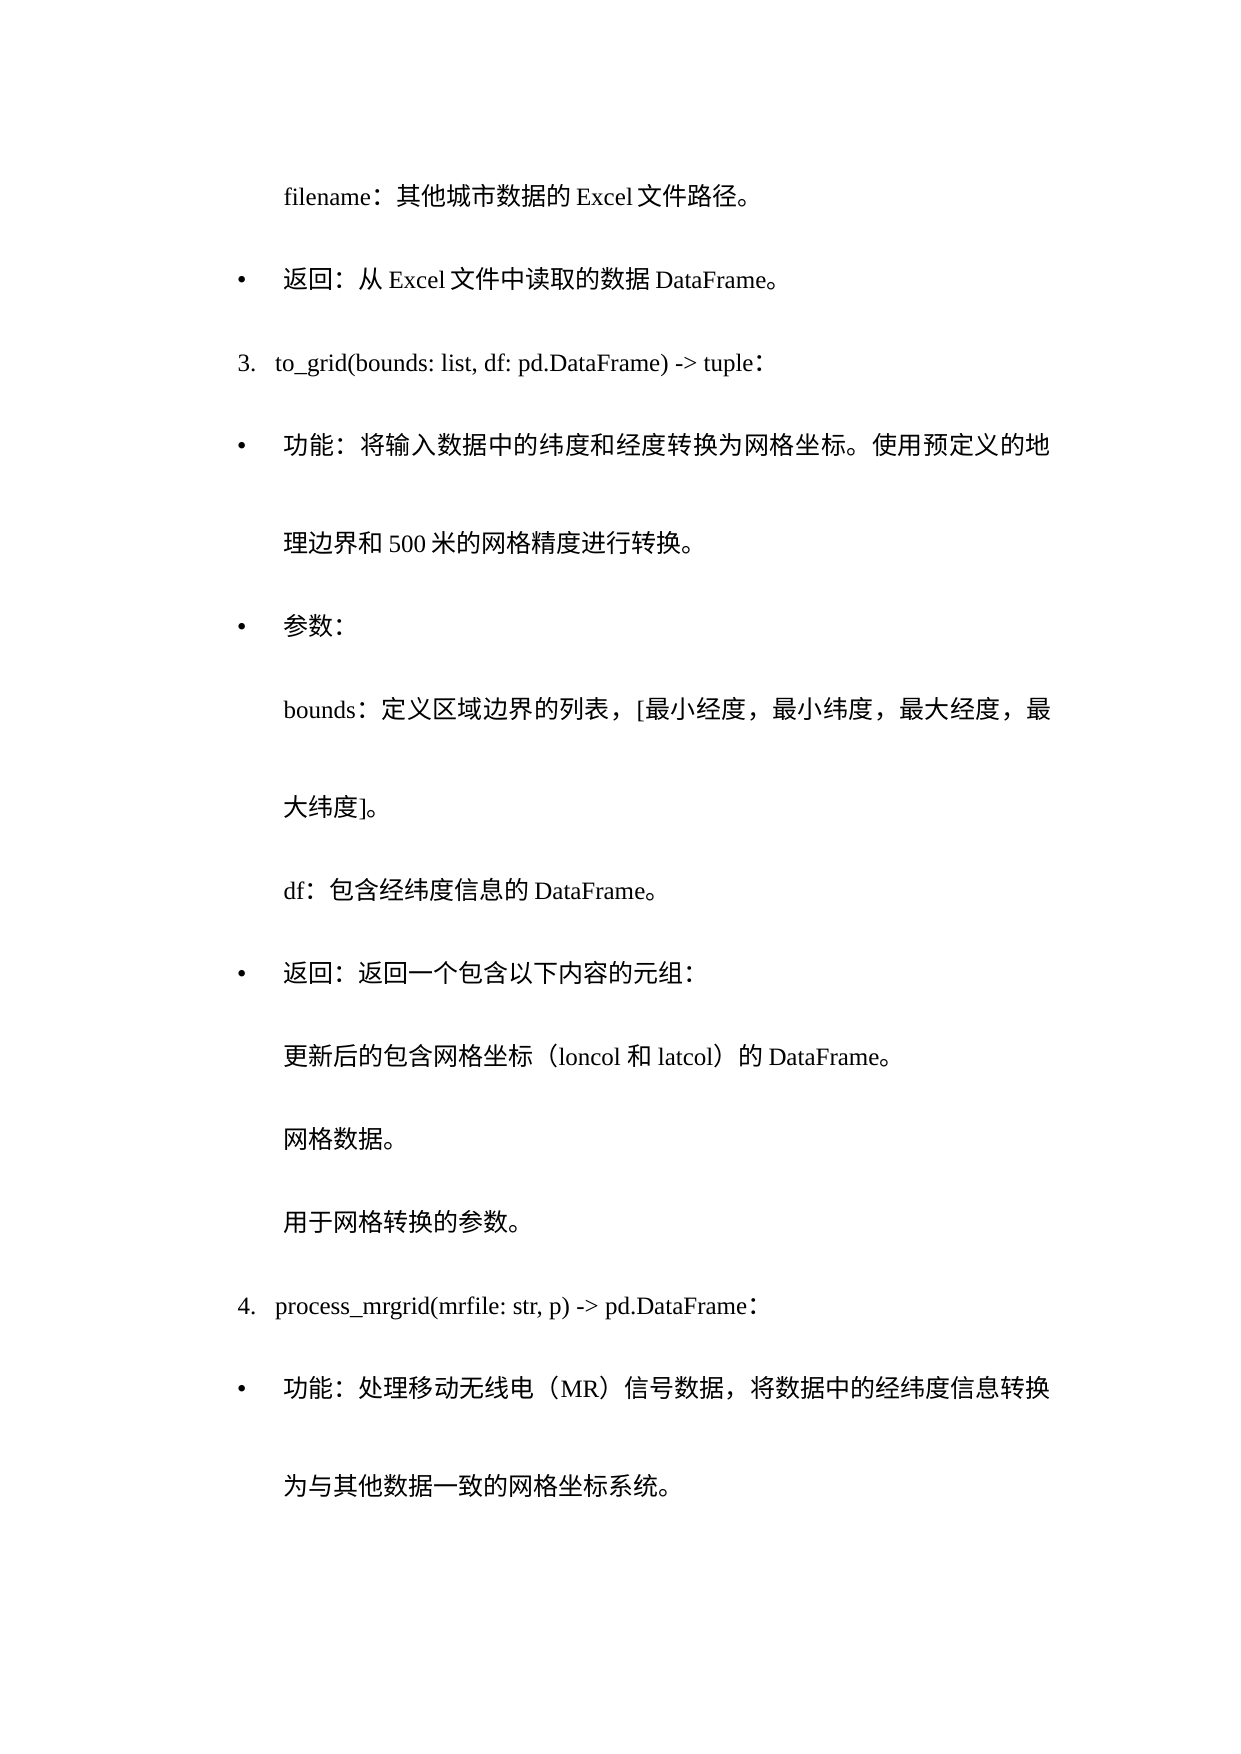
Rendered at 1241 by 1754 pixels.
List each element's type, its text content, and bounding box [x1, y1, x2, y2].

list 参数： [237, 592, 1053, 657]
list 返回：返回一个包含以下内容的元组： [237, 939, 1053, 1004]
list 功能：将输入数据中的纬度和经度转换为网格坐标。使用预定义的地理边界和500米的网格精度进行转换。 [237, 411, 1053, 574]
text filename：其他城市数据的Excel文件路径。 [283, 162, 1053, 227]
text 更新后的包含网格坐标（loncol 和 latcol）的DataFrame。 [283, 1022, 1053, 1087]
list 功能：处理移动无线电（MR）信号数据，将数据中的经纬度信息转换为与其他数据一致的网格坐标系统。 [237, 1354, 1053, 1517]
text 4. process_mrgrid(mrfile: str, p) -> pd.DataFrame： [187, 1271, 1053, 1336]
text 用于网格转换的参数。 [283, 1188, 1053, 1253]
text 网格数据。 [283, 1105, 1053, 1170]
text 3. to_grid(bounds: list, df: pd.DataFrame) -> tuple： [187, 328, 1053, 393]
list 返回：从Excel文件中读取的数据DataFrame。 [237, 245, 1053, 310]
text df：包含经纬度信息的DataFrame。 [283, 856, 1053, 921]
text bounds：定义区域边界的列表，[最小经度，最小纬度，最大经度，最大纬度]。 [283, 675, 1053, 838]
